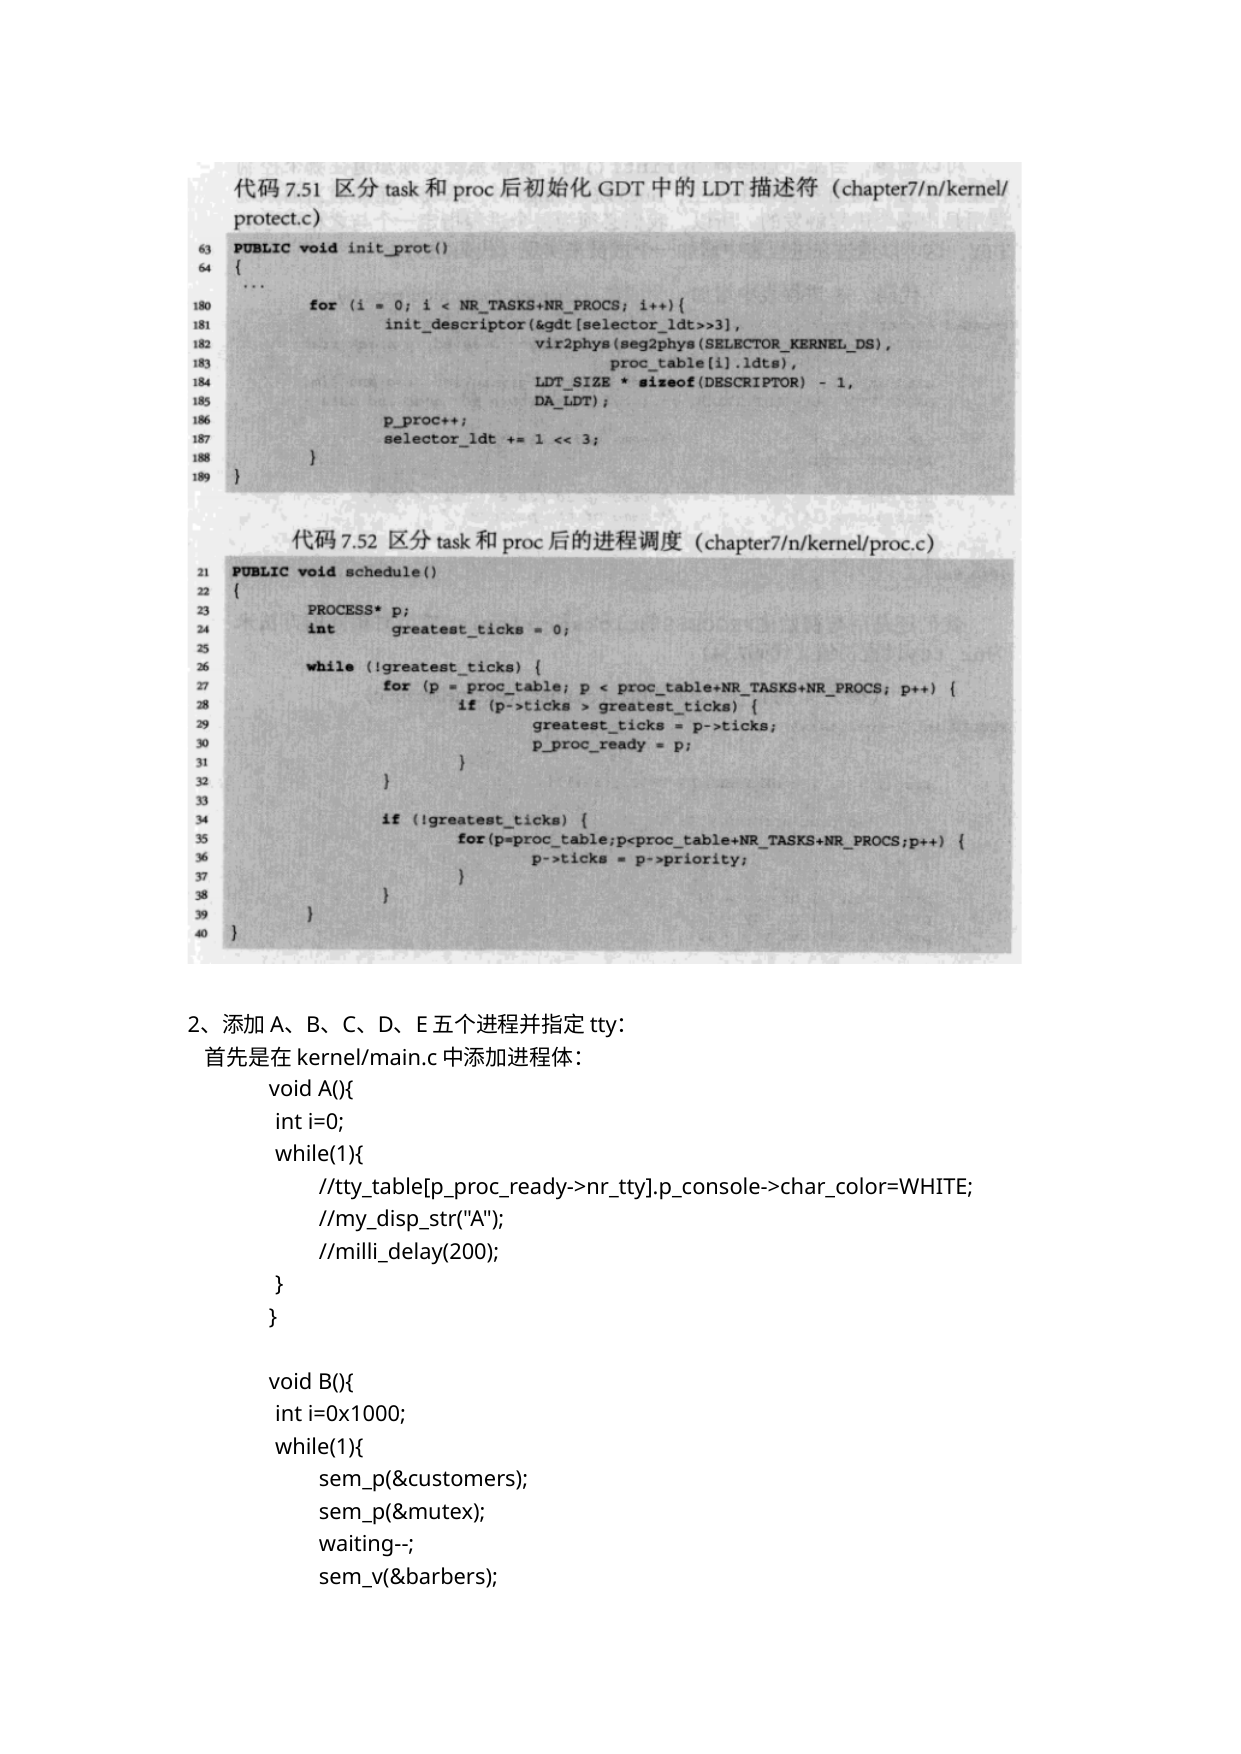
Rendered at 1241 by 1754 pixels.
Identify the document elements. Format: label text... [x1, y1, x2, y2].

list //milli_delay(200); [225, 1234, 1053, 1267]
text 首先是在kernel/main.c中添加进程体： [187, 1039, 1053, 1072]
list int i=0x1000; [225, 1397, 1053, 1429]
list //tty_table[p_proc_ready->nr_tty].p_console->char_color=WHITE; [225, 1169, 1053, 1202]
list sem_v(&barbers); [225, 1559, 1053, 1592]
picture [187, 162, 1022, 964]
list waiting--; [225, 1527, 1053, 1559]
list } [225, 1267, 1053, 1299]
list sem_p(&mutex); [225, 1494, 1053, 1527]
list void B(){ [225, 1364, 1053, 1397]
list while(1){ [225, 1429, 1053, 1462]
list void A(){ [225, 1072, 1053, 1104]
list //my_disp_str("A"); [225, 1202, 1053, 1234]
text 2、添加A、B、C、D、E五个进程并指定tty： [187, 1007, 1053, 1039]
list int i=0; [225, 1104, 1053, 1137]
list sem_p(&customers); [225, 1462, 1053, 1494]
list } [225, 1299, 1053, 1332]
list while(1){ [225, 1137, 1053, 1169]
